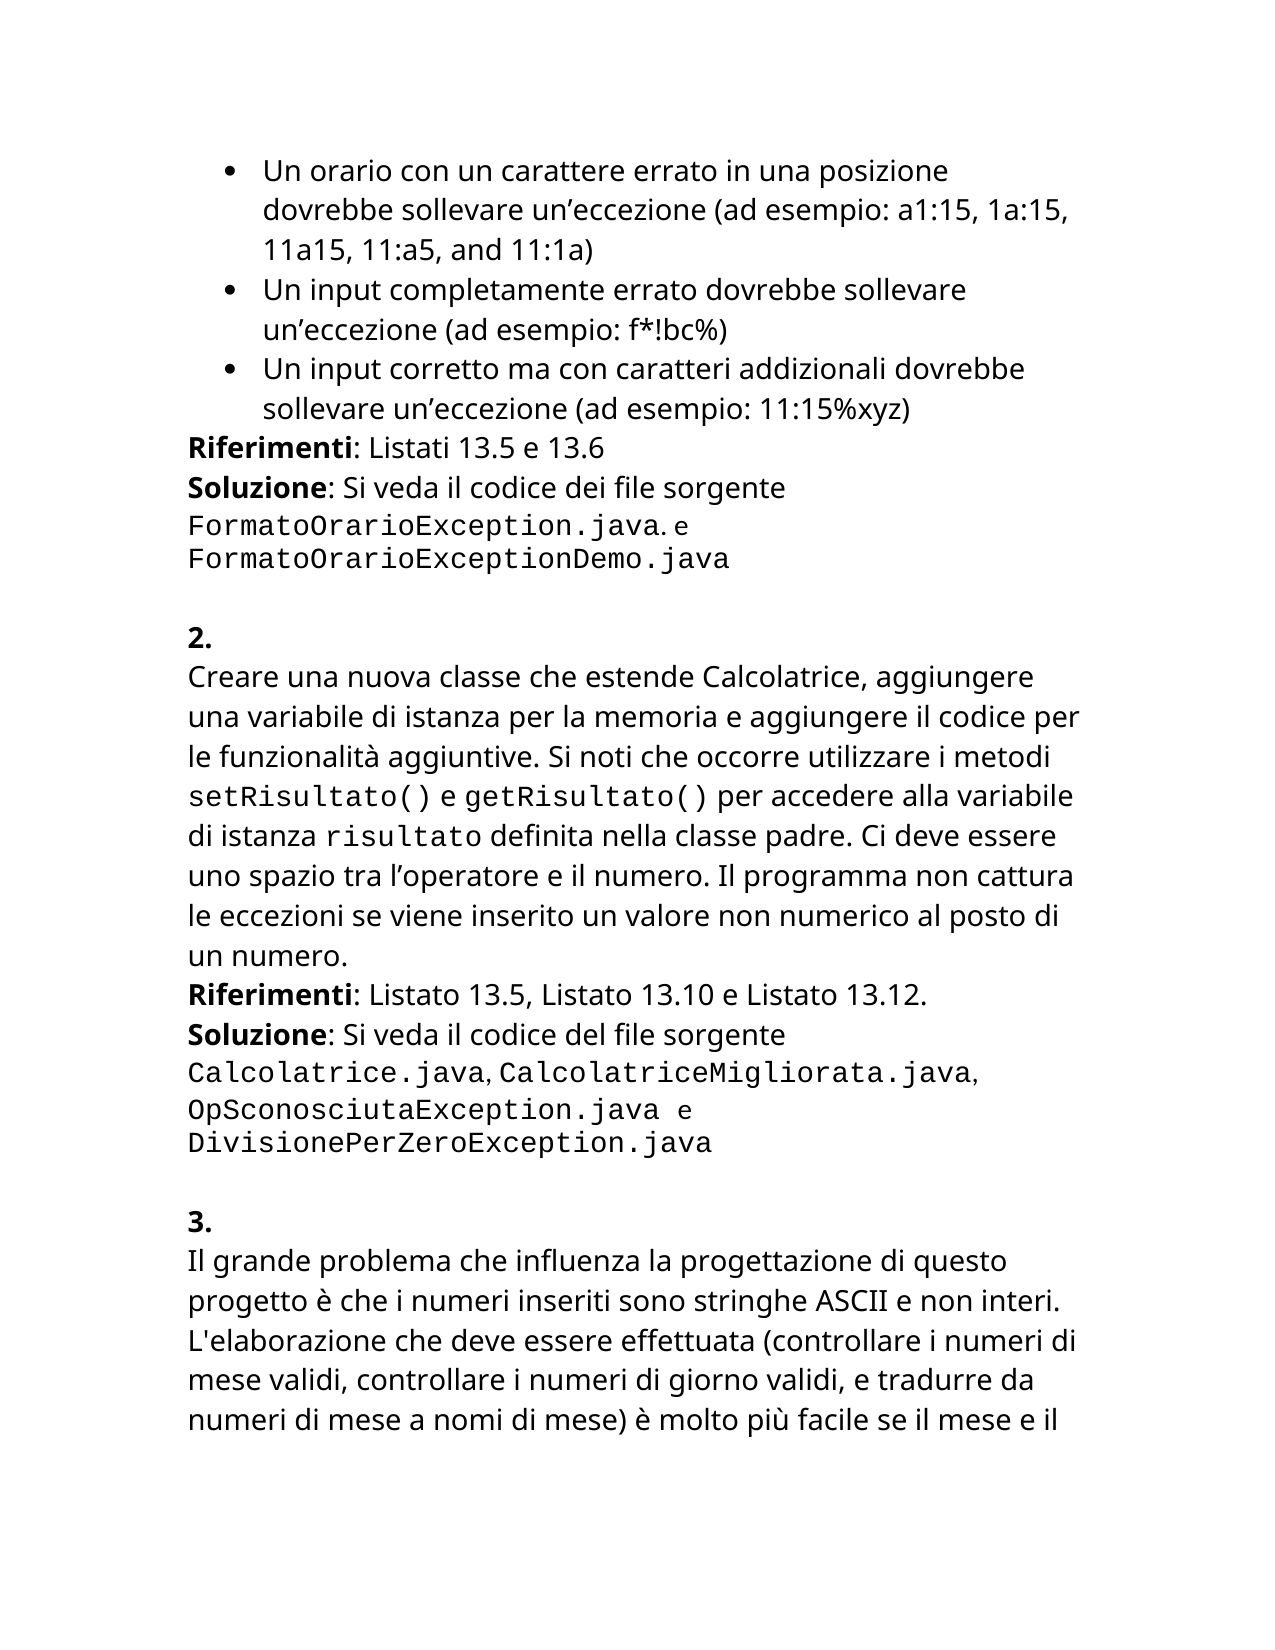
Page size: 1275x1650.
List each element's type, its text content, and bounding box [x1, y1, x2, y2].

text 3. [187, 1201, 1087, 1241]
list Un input completamente errato dovrebbe sollevare un’eccezione (ad esempio: f*!bc%) [225, 269, 1087, 348]
text 2. [187, 617, 1087, 657]
list Un orario con un carattere errato in una posizione dovrebbe sollevare un’eccezione (ad esempio: a1:15, 1a:15, 11a15, 11:a5, and 11:1a) [225, 150, 1087, 269]
text Riferimenti: Listato 13.5, Listato 13.10 e Listato 13.12. [187, 974, 1087, 1014]
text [187, 1241, 1087, 1439]
text Riferimenti: Listati 13.5 e 13.6 [187, 428, 1087, 467]
text Creare una nuova classe che estende Calcolatrice, aggiungere una variabile di istanza per la memoria e aggiungere il codice per le funzionalità aggiuntive. Si noti che occorre utilizzare i metodi setRisultato() e getRisultato() per accedere alla variabile di istanza risultato definita nella classe padre. Ci deve essere uno spazio tra l’operatore e il numero. Il programma non cattura le eccezioni se viene inserito un valore non numerico al posto di un numero. [187, 657, 1087, 974]
list Un input corretto ma con caratteri addizionali dovrebbe sollevare un’eccezione (ad esempio: 11:15%xyz) [225, 348, 1087, 428]
text Soluzione: Si veda il codice del file sorgente Calcolatrice.java, CalcolatriceMigliorata.java, OpSconosciutaException.java e DivisionePerZeroException.java [187, 1014, 1087, 1161]
text Soluzione: Si veda il codice dei file sorgente FormatoOrarioException.java. e FormatoOrarioExceptionDemo.java [187, 467, 1087, 577]
